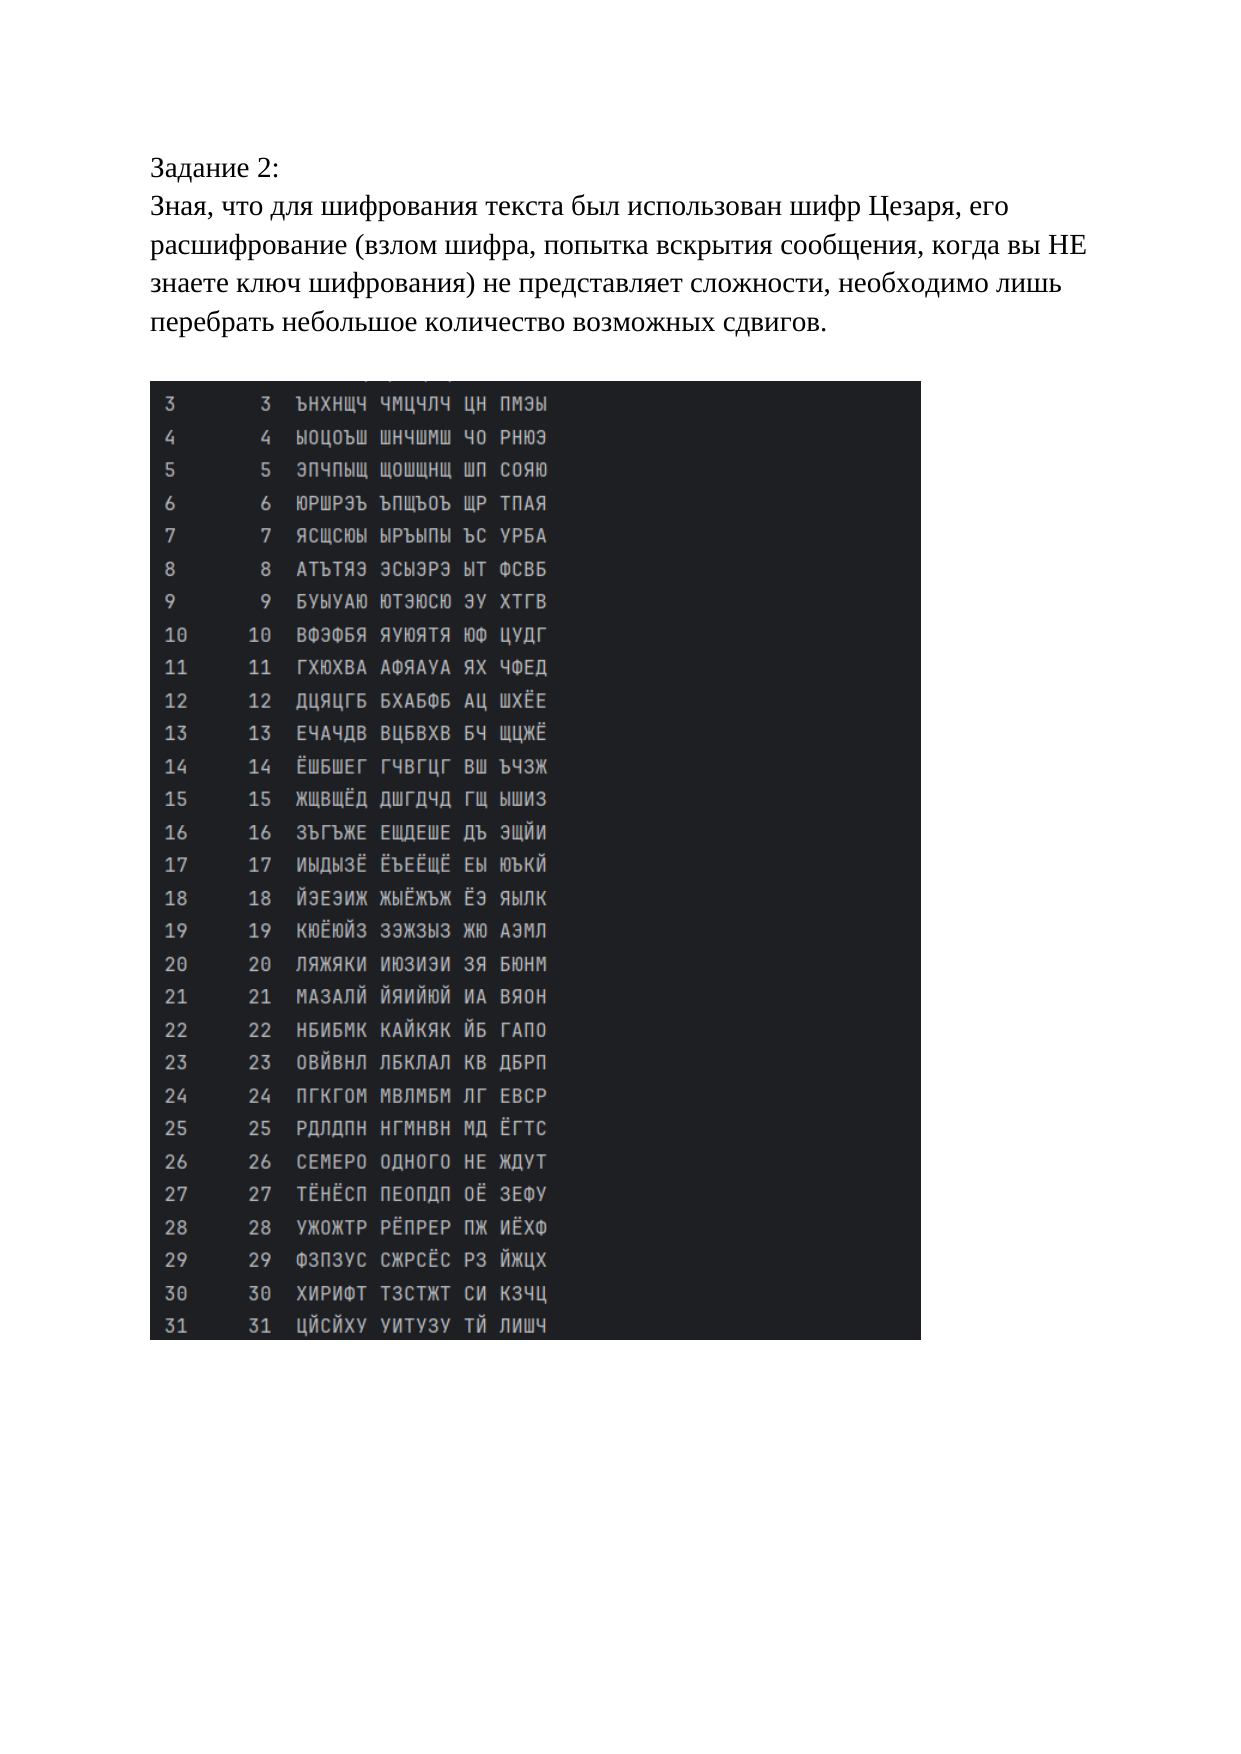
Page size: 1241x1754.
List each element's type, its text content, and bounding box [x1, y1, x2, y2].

text Зная, что для шифрования текста был использован шифр Цезаря, его расшифрование (взлом шифра, попытка вскрытия сообщения, когда вы НЕ знаете ключ шифрования) не представляет сложности, необходимо лишь перебрать небольшое количество возможных сдвигов. [150, 188, 1090, 338]
picture [150, 381, 921, 1340]
text Задание 2: [150, 150, 1090, 183]
